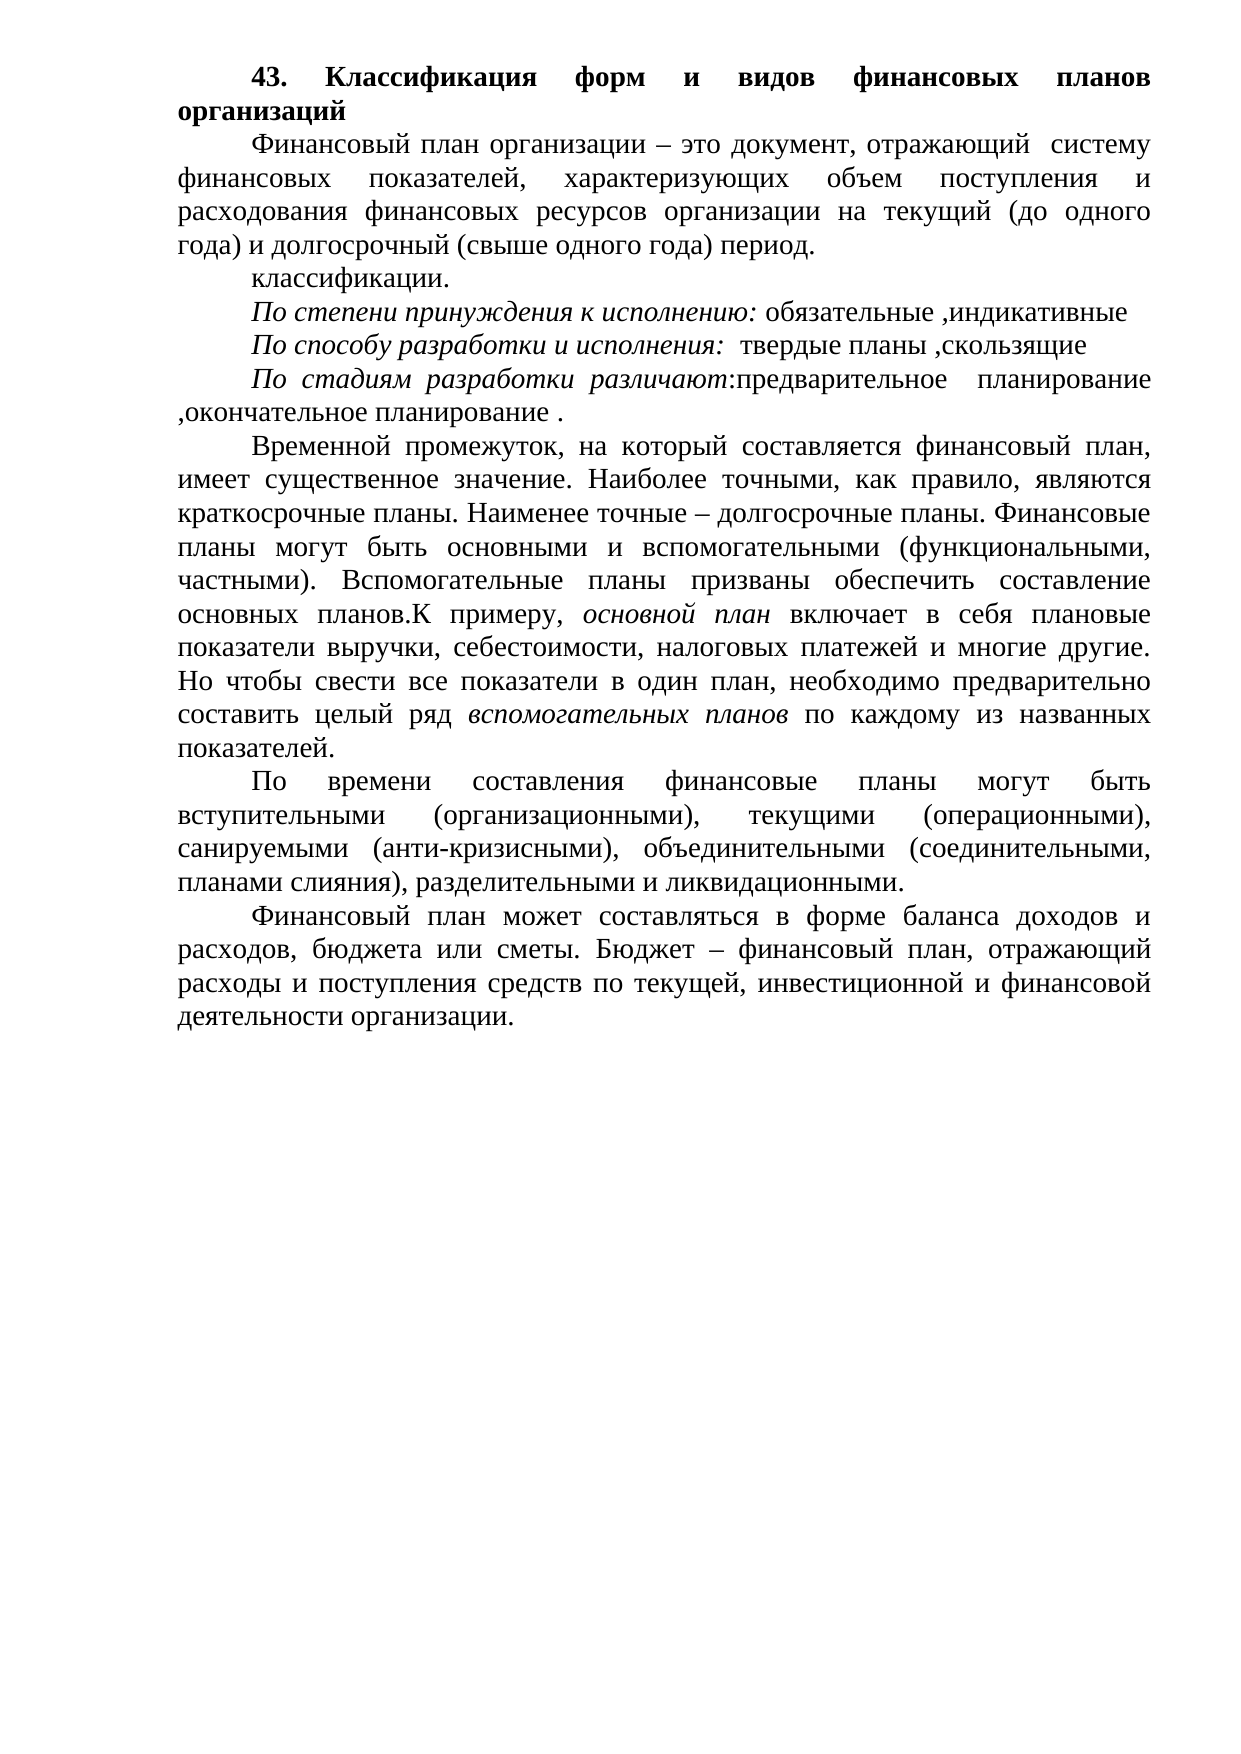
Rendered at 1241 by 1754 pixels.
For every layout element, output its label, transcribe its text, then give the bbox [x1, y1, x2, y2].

text Финансовый план организации – это документ, отражающий систему финансовых показателей, характеризующих объем поступления и расходования финансовых ресурсов организации на текущий (до одного года) и долгосрочный (свыше одного года) период. [177, 126, 1152, 260]
text По степени принуждения к исполнению: обязательные ,индикативные [177, 294, 1152, 327]
text классификации. [177, 260, 1152, 294]
text По способу разработки и исполнения: твердые планы ,скользящие [177, 327, 1152, 361]
text Финансовый план может составляться в форме баланса доходов и расходов, бюджета или сметы. Бюджет – финансовый план, отражающий расходы и поступления средств по текущей, инвестиционной и финансовой деятельности организации. [177, 898, 1152, 1032]
text По времени составления финансовые планы могут быть вступительными (организационными), текущими (операционными), санируемыми (анти-кризисными), объединительными (соединительными, планами слияния), разделительными и ликвидационными. [177, 763, 1152, 898]
text 43. Классификация форм и видов финансовых планов организаций [177, 59, 1152, 126]
text Временной промежуток, на который составляется финансовый план, имеет существенное значение. Наиболее точными, как правило, являются краткосрочные планы. Наименее точные – долгосрочные планы. Финансовые планы могут быть основными и вспомогательными (функциональными, частными). Вспомогательные планы призваны обеспечить составление основных планов.К примеру, основной план включает в себя плановые показатели выручки, себестоимости, налоговых платежей и многие другие. Но чтобы свести все показатели в один план, необходимо предварительно составить целый ряд вспомогательных планов по каждому из названных показателей. [177, 428, 1152, 763]
text По стадиям разработки различают:предварительное планирование ,окончательное планирование . [177, 361, 1152, 428]
